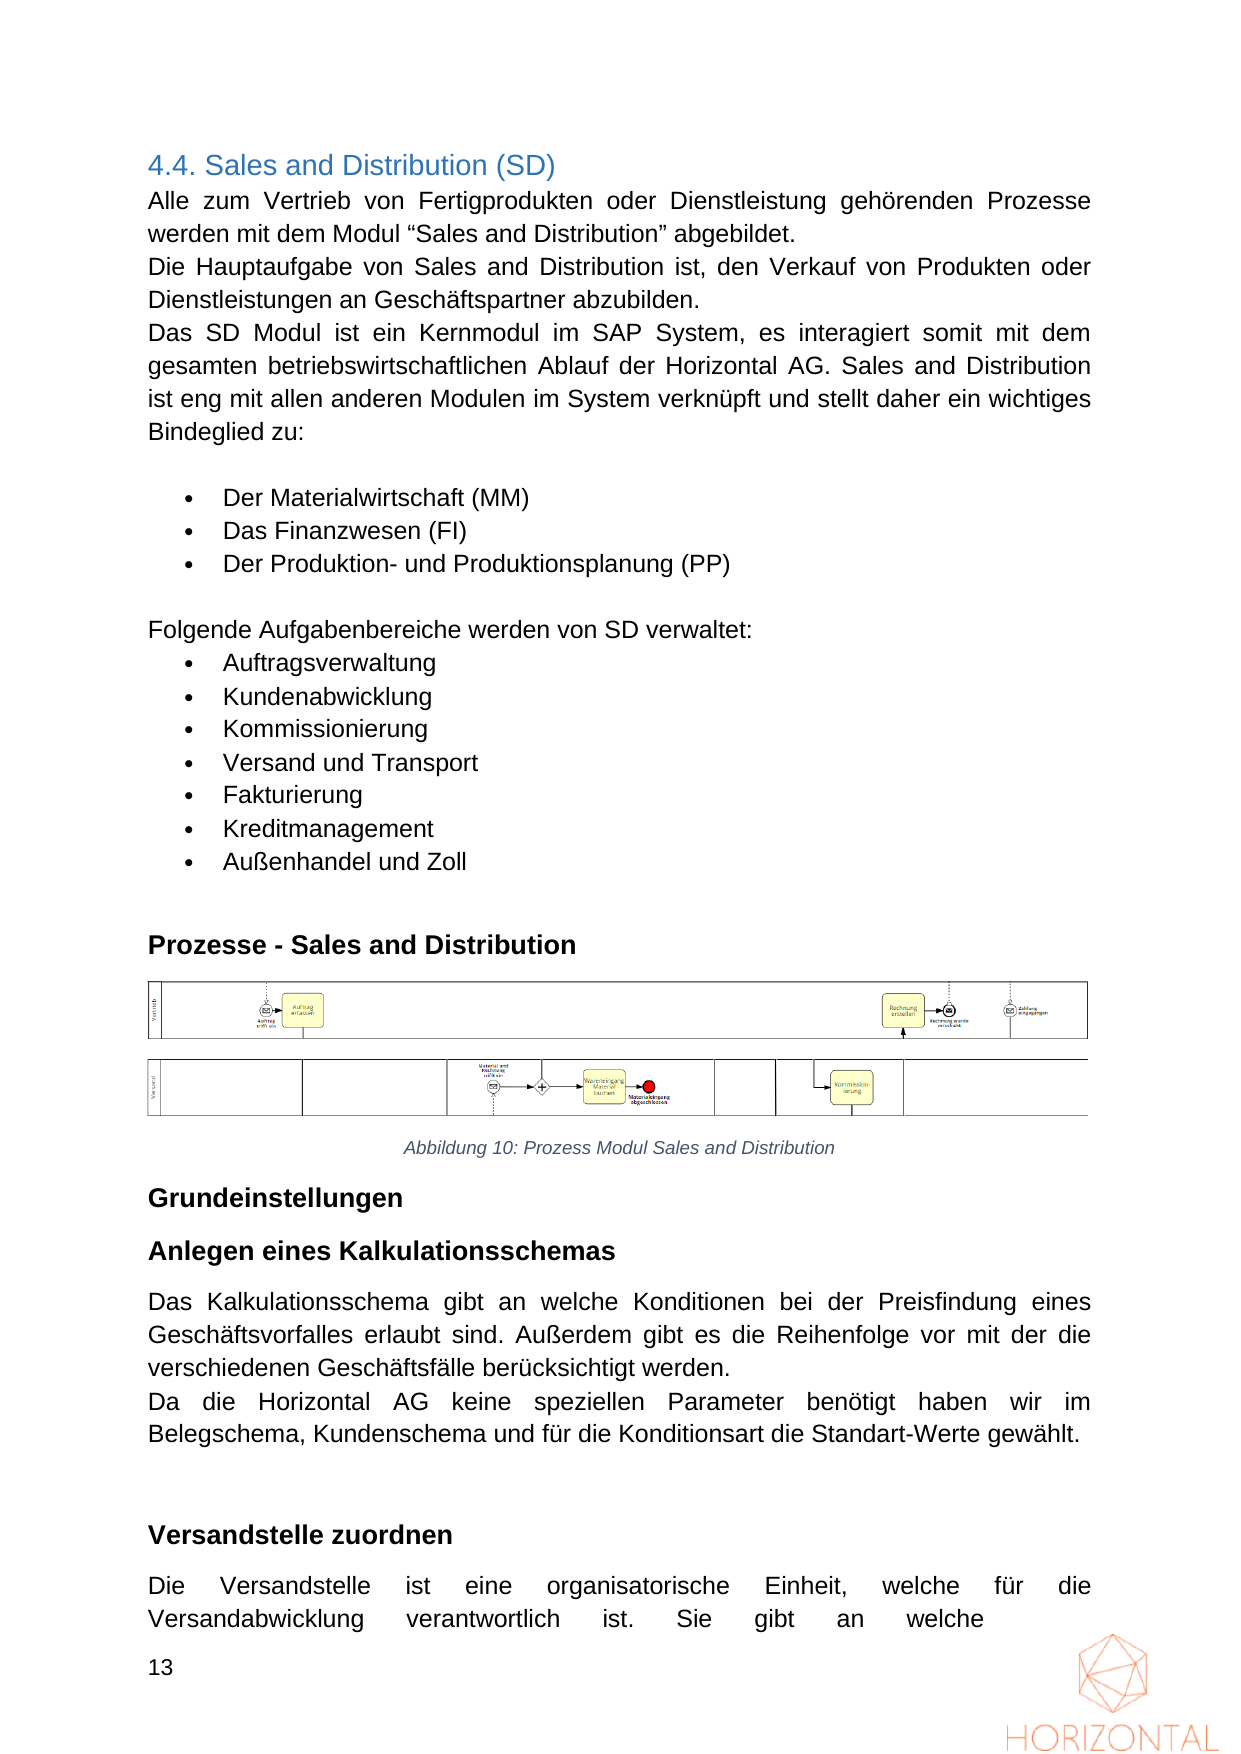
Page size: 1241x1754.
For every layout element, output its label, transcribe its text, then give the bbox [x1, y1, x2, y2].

text Alle zum Vertrieb von Fertigprodukten oder Dienstleistung gehörenden Prozesse werden mit dem Modul “Sales and Distribution” abgebildet. [148, 186, 1093, 248]
text Das SD Modul ist ein Kernmodul im SAP System, es interagiert somit mit dem gesamten betriebswirtschaftlichen Ablauf der Horizontal AG. Sales and Distribution ist eng mit allen anderen Modulen im System verknüpft und stellt daher ein wichtiges Bindeglied zu: [148, 318, 1093, 446]
list Kreditmanagement [185, 813, 1093, 842]
list Fakturierung [185, 781, 1093, 809]
text Abbildung 10: Prozess Modul Sales and Distribution [148, 1137, 1093, 1158]
text Die Hauptaufgabe von Sales and Distribution ist, den Verkauf von Produkten oder Dienstleistungen an Geschäftspartner abzubilden. [148, 252, 1093, 314]
text Folgende Aufgabenbereiche werden von SD verwaltet: [148, 615, 1093, 644]
list Das Finanzwesen (FI) [185, 516, 1093, 545]
text Da die Horizontal AG keine speziellen Parameter benötigt haben wir im Belegschema, Kundenschema und für die Konditionsart die Standart-Werte gewählt. [148, 1386, 1093, 1448]
text Versandstelle zuordnen [148, 1519, 1093, 1550]
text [148, 1571, 1093, 1633]
list Versand und Transport [185, 747, 1093, 776]
list Kundenabwicklung [185, 681, 1093, 710]
list Auftragsverwaltung [185, 648, 1093, 677]
text Anlegen eines Kalkulationsschemas [148, 1235, 1093, 1266]
list Der Produktion- und Produktionsplanung (PP) [185, 549, 1093, 578]
text Prozesse - Sales and Distribution [148, 929, 1093, 960]
list Außenhandel und Zoll [185, 847, 1093, 875]
list Kommissionierung [185, 714, 1093, 743]
picture [1002, 1632, 1219, 1751]
picture [147, 981, 1088, 1039]
list Der Materialwirtschaft (MM) [185, 483, 1093, 512]
picture [147, 1059, 1088, 1116]
text Grundeinstellungen [148, 1182, 1093, 1213]
subtitle 4.4. Sales and Distribution (SD) [148, 148, 1093, 181]
text Das Kalkulationsschema gibt an welche Konditionen bei der Preisfindung eines Geschäftsvorfalles erlaubt sind. Außerdem gibt es die Reihenfolge vor mit der die verschiedenen Geschäftsfälle berücksichtigt werden. [148, 1287, 1093, 1382]
